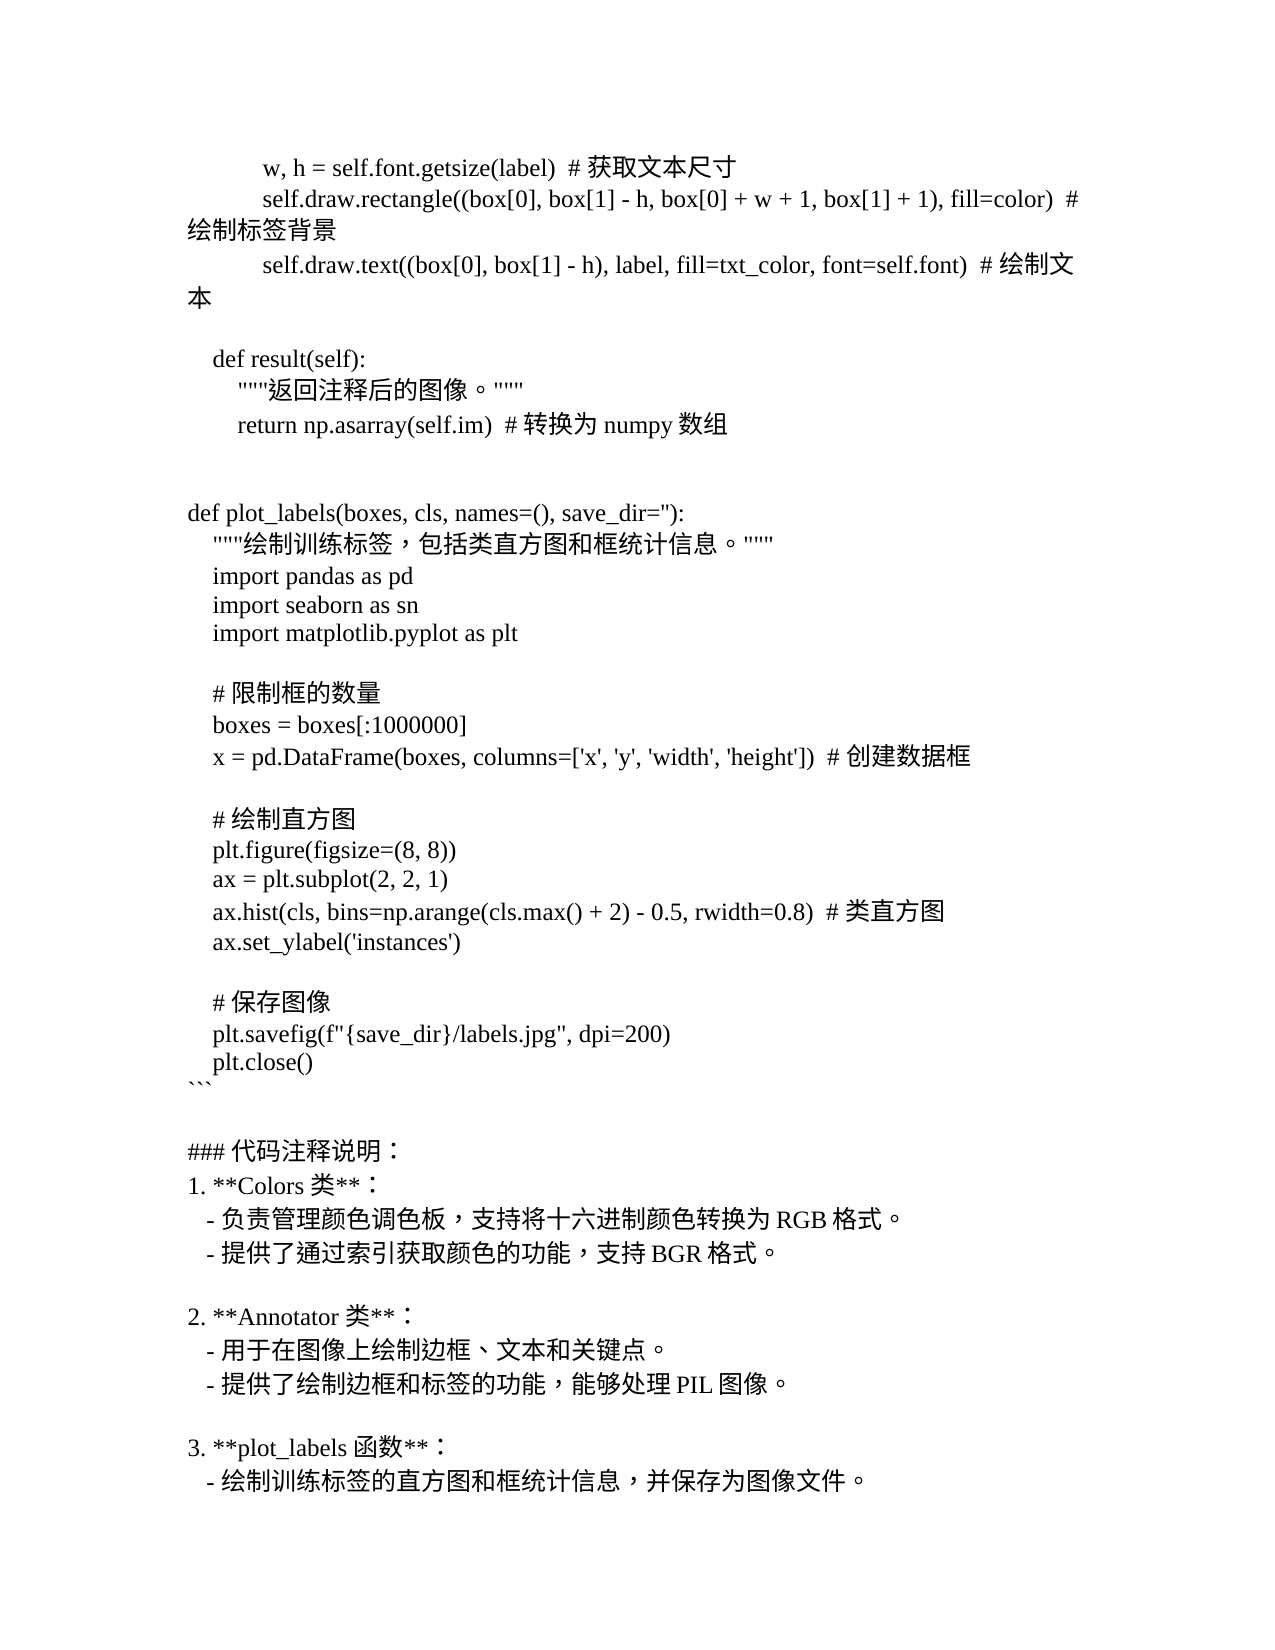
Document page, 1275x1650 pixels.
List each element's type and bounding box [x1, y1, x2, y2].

text [187, 150, 1087, 1498]
